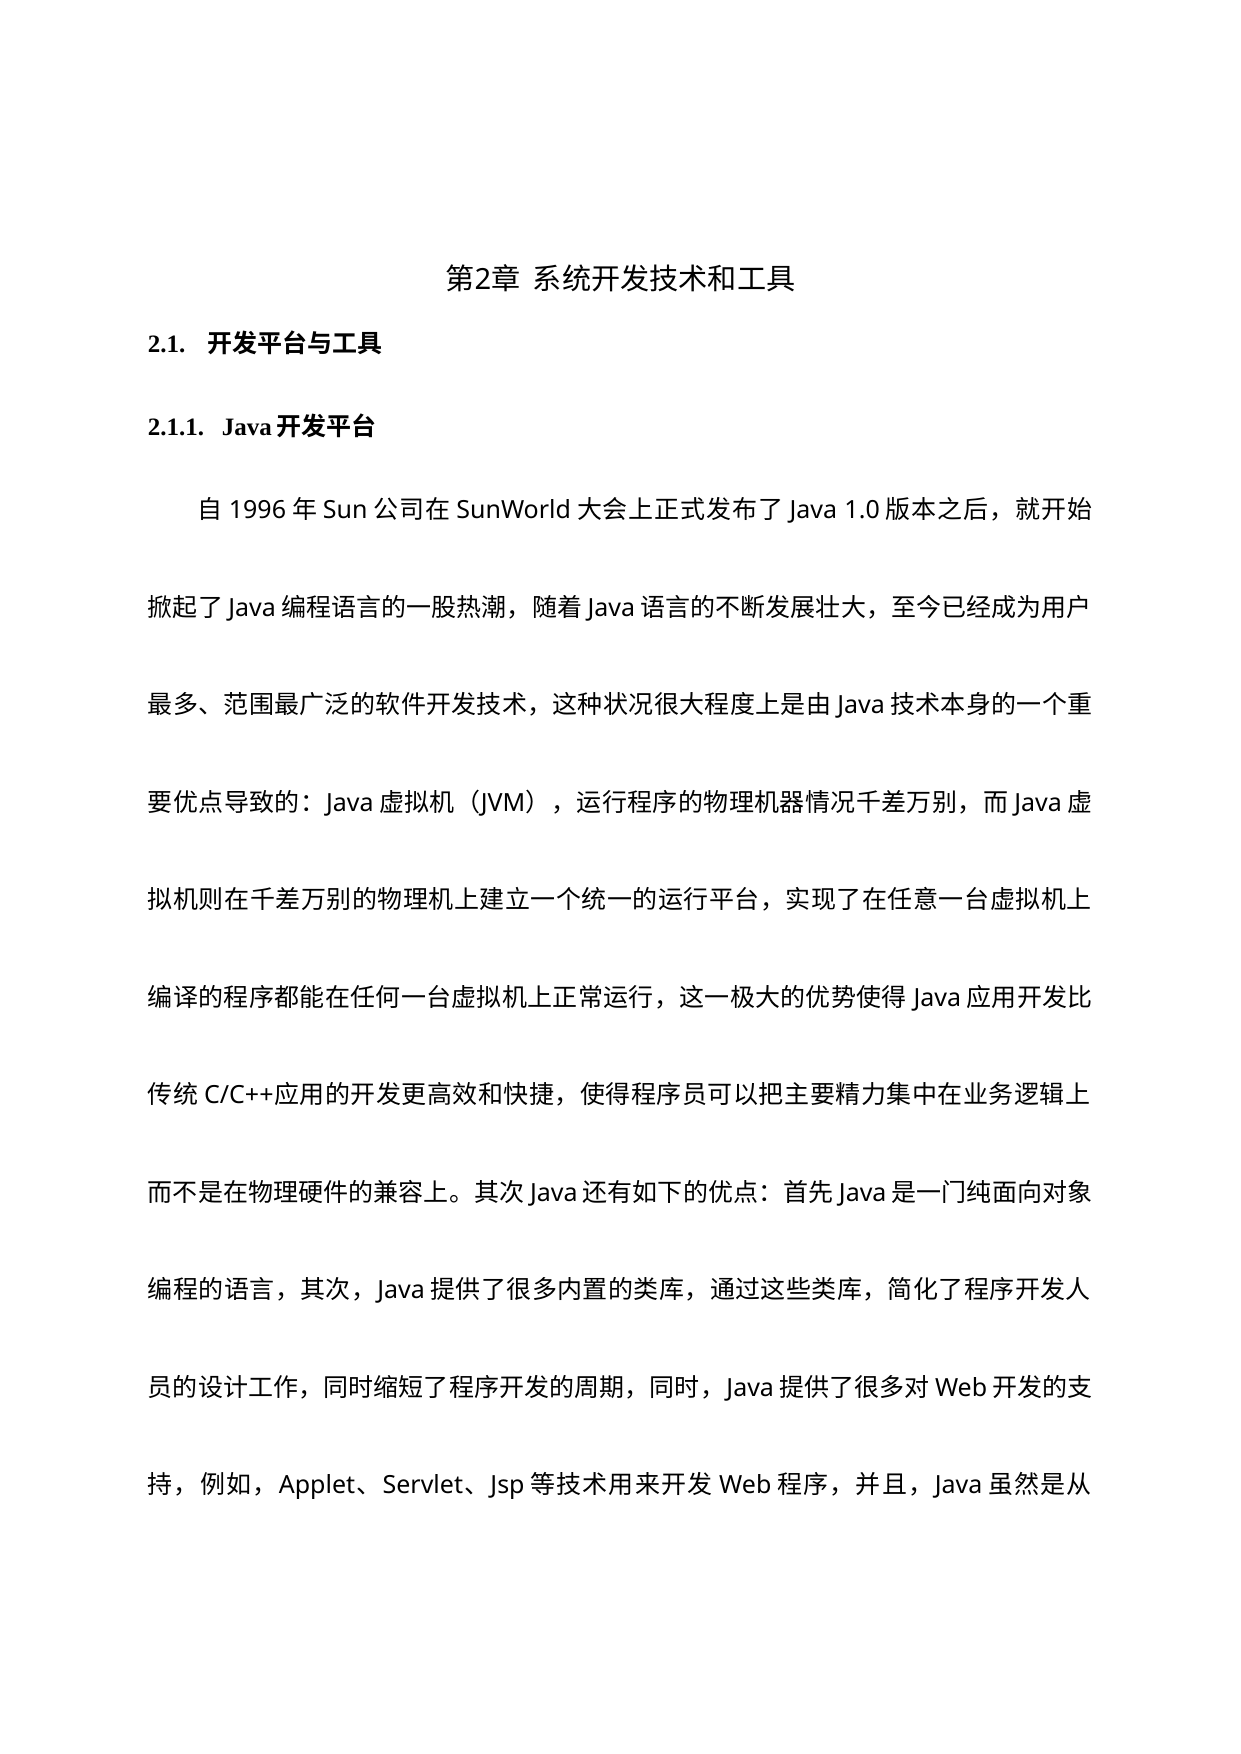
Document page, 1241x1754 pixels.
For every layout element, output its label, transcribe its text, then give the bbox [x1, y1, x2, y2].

text Java开发平台 [148, 392, 1092, 457]
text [148, 475, 1092, 1515]
text 开发平台与工具 [148, 309, 1092, 374]
text 系统开发技术和工具 [148, 244, 1092, 309]
